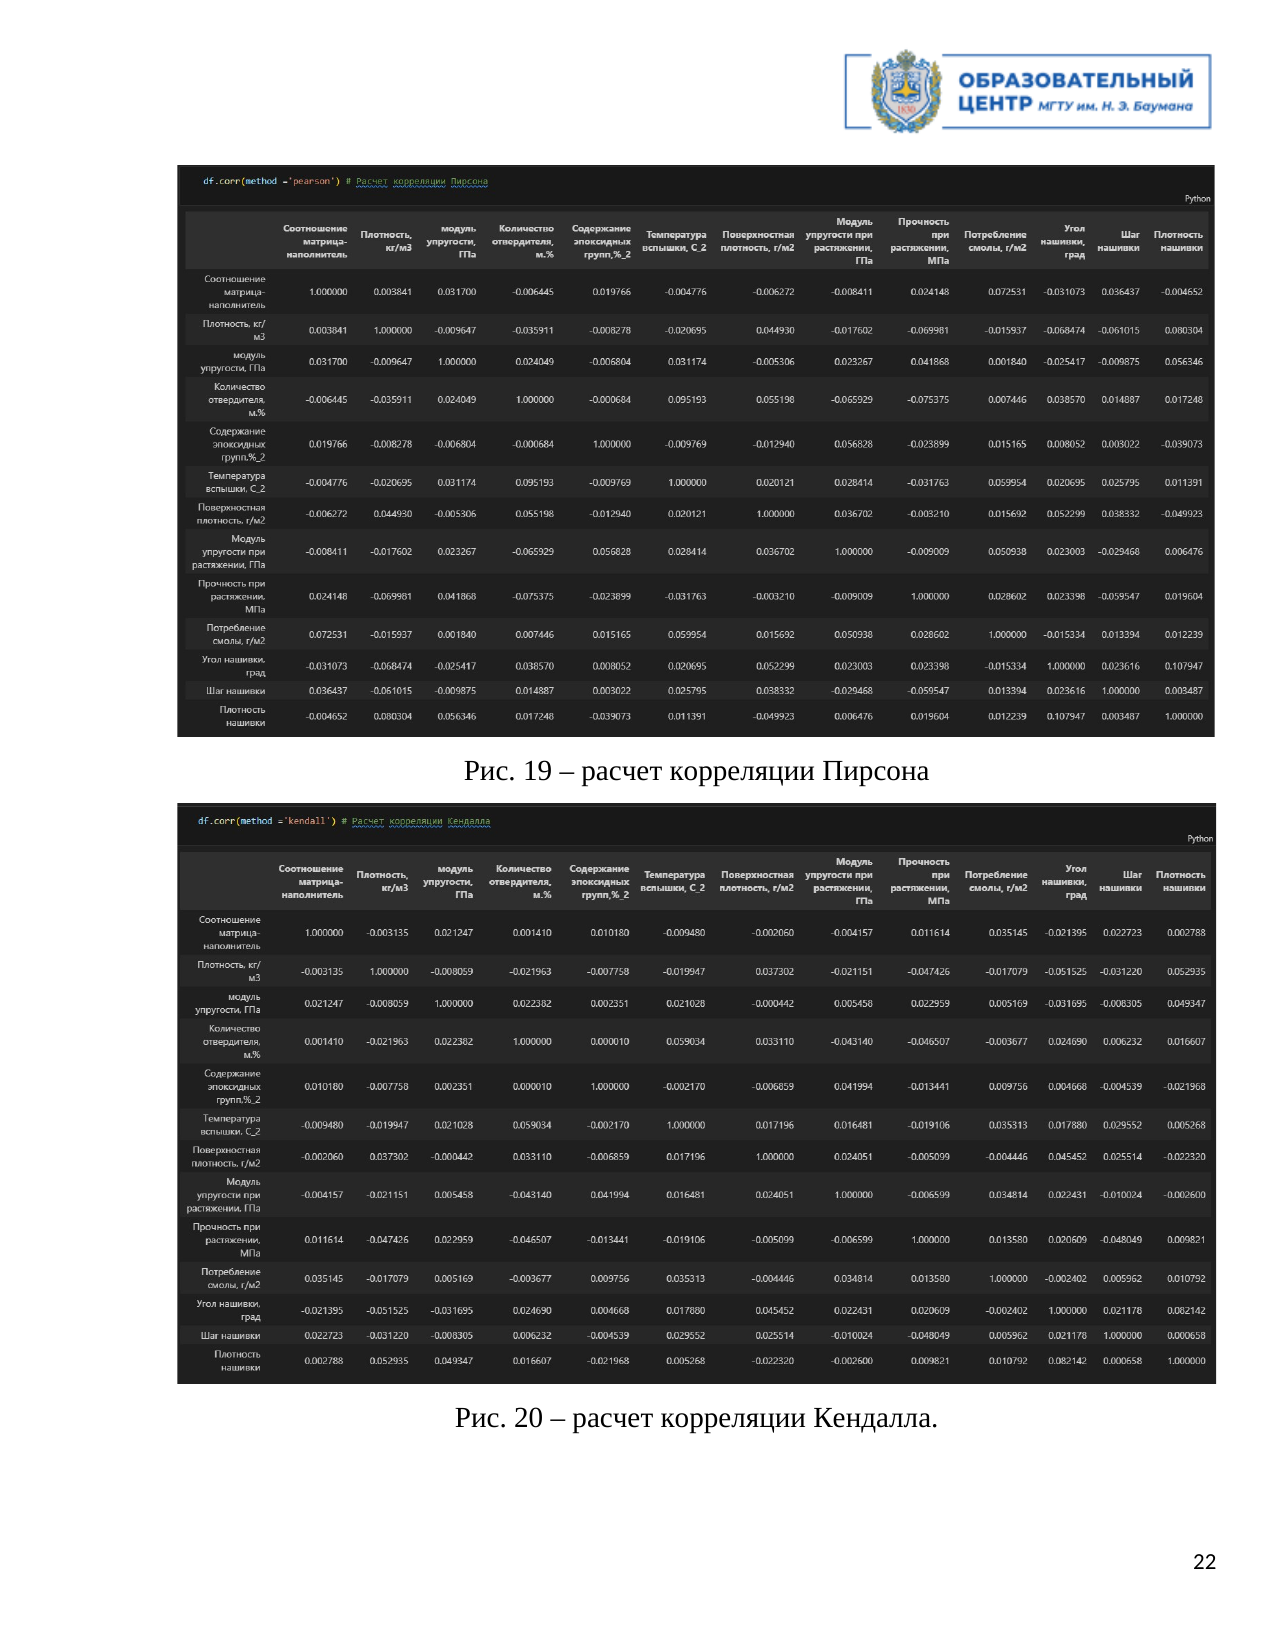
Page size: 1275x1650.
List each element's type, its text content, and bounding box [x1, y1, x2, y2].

text Рис. 19 – расчет корреляции Пирсона [177, 753, 1216, 787]
text Рис. 20 – расчет корреляции Кендалла. [177, 1400, 1216, 1433]
picture [177, 165, 1215, 737]
picture [814, 26, 1262, 149]
picture [177, 803, 1217, 1384]
